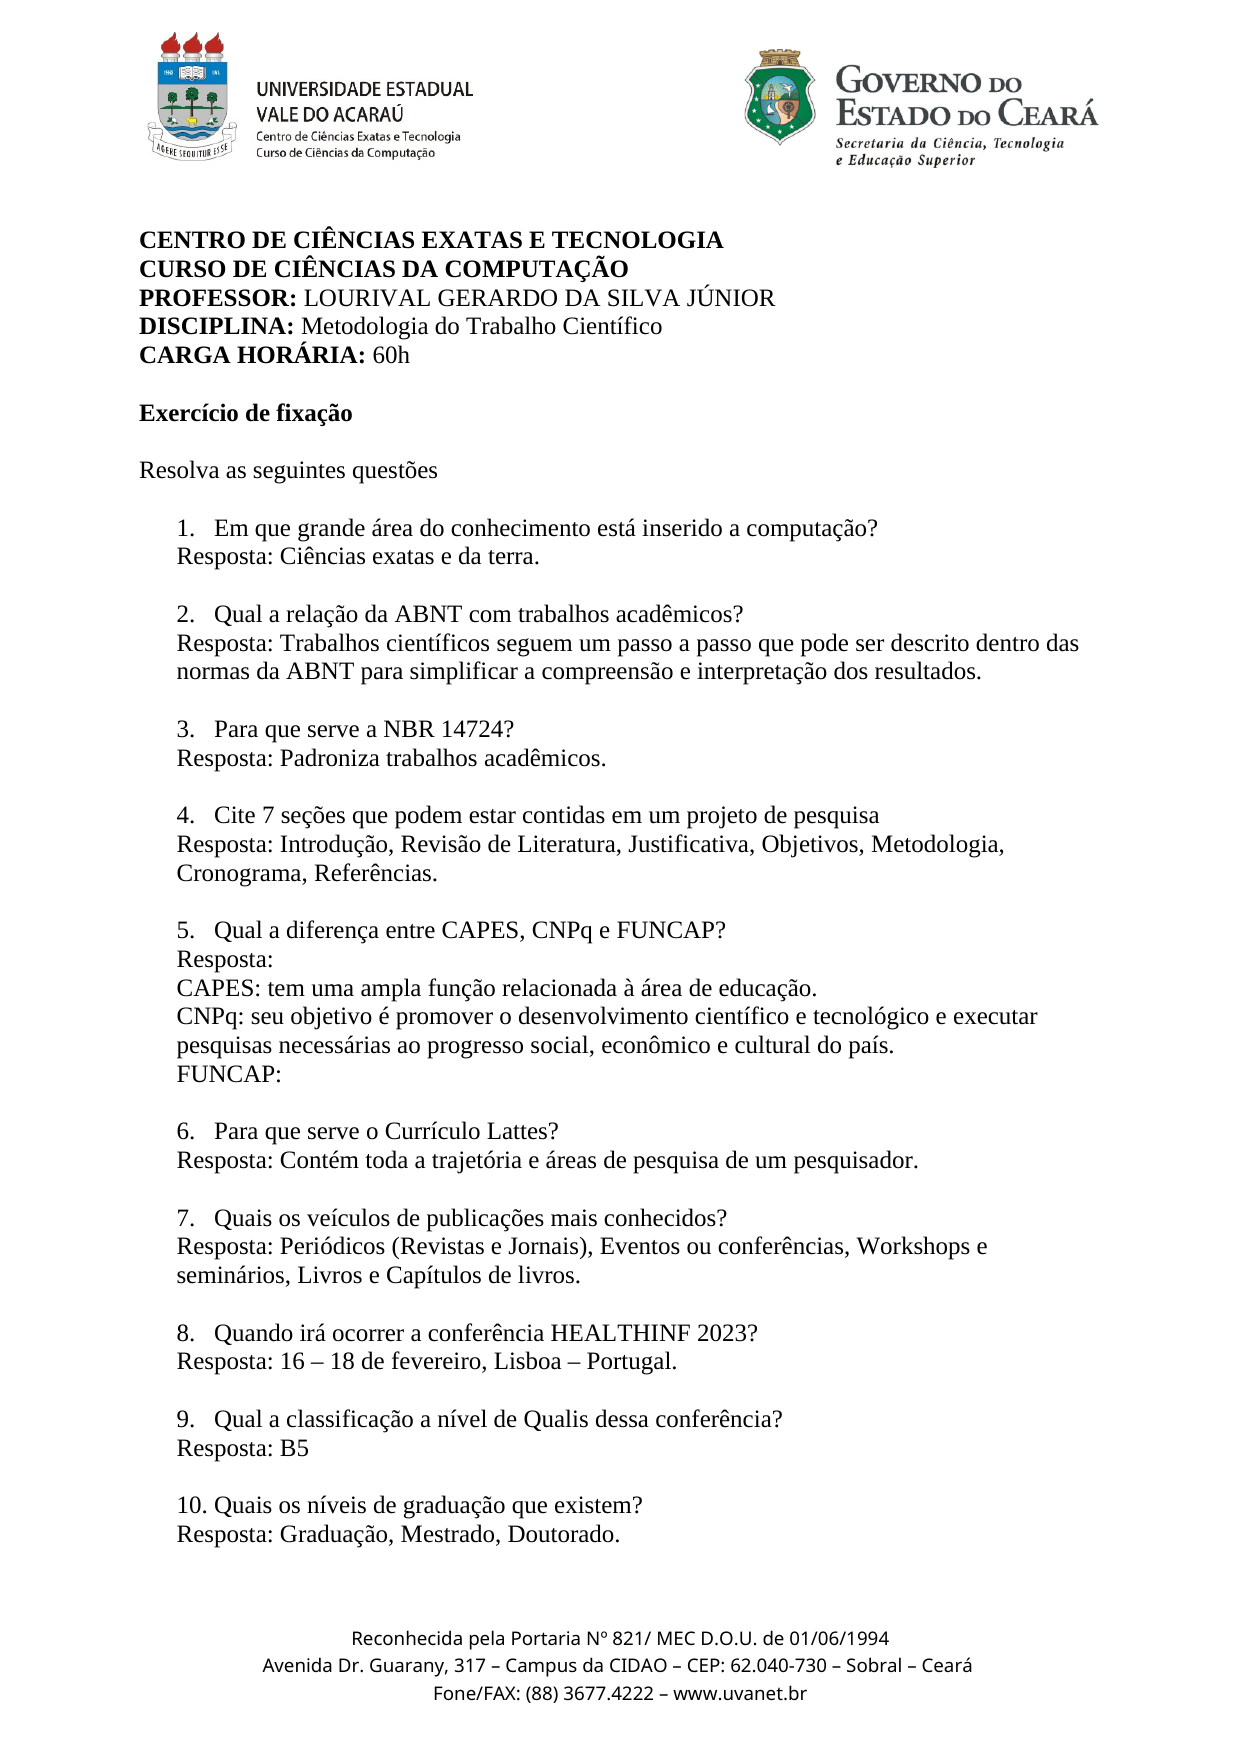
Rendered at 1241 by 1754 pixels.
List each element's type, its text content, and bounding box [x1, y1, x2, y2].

text CAPES: tem uma ampla função relacionada à área de educação. [176, 973, 1101, 1001]
text DISCIPLINA: Metodologia do Trabalho Científico [139, 311, 1101, 340]
picture [744, 49, 1099, 168]
text CENTRO DE CIÊNCIAS EXATAS E TECNOLOGIA [139, 225, 1101, 254]
list Em que grande área do conhecimento está inserido a computação? [176, 513, 1101, 541]
text Resposta: Contém toda a trajetória e áreas de pesquisa de um pesquisador. [176, 1145, 1101, 1174]
text Resposta: B5 [176, 1433, 1101, 1461]
text Exercício de fixação [139, 398, 1101, 426]
list Qual a relação da ABNT com trabalhos acadêmicos? [176, 599, 1101, 628]
text PROFESSOR: LOURIVAL GERARDO DA SILVA JÚNIOR [139, 283, 1101, 311]
text Resposta: Introdução, Revisão de Literatura, Justificativa, Objetivos, Metodologia, Cronograma, Referências. [176, 829, 1101, 886]
text Resposta: Ciências exatas e da terra. [176, 541, 1101, 570]
text Resolva as seguintes questões [139, 455, 1101, 484]
text Resposta: Graduação, Mestrado, Doutorado. [176, 1519, 1101, 1548]
text CNPq: seu objetivo é promover o desenvolvimento científico e tecnológico e executar pesquisas necessárias ao progresso social, econômico e cultural do país. [176, 1001, 1101, 1059]
list Cite 7 seções que podem estar contidas em um projeto de pesquisa [176, 800, 1101, 829]
list Quais os níveis de graduação que existem? [176, 1490, 1101, 1519]
text Resposta: 16 – 18 de fevereiro, Lisboa – Portugal. [176, 1346, 1101, 1375]
text CURSO DE CIÊNCIAS DA COMPUTAÇÃO [139, 254, 1101, 283]
text Resposta: Trabalhos científicos seguem um passo a passo que pode ser descrito dentro das normas da ABNT para simplificar a compreensão e interpretação dos resultados. [176, 628, 1101, 685]
list Para que serve a NBR 14724? [176, 714, 1101, 743]
list Qual a diferença entre CAPES, CNPq e FUNCAP? [176, 915, 1101, 944]
picture [147, 32, 473, 161]
text FUNCAP: [176, 1059, 1101, 1088]
text Resposta: [176, 944, 1101, 973]
list Para que serve o Currículo Lattes? [176, 1116, 1101, 1145]
list Qual a classificação a nível de Qualis dessa conferência? [176, 1404, 1101, 1433]
text Resposta: Padroniza trabalhos acadêmicos. [176, 743, 1101, 771]
list Quando irá ocorrer a conferência HEALTHINF 2023? [176, 1318, 1101, 1346]
text CARGA HORÁRIA: 60h [139, 340, 1101, 369]
text Resposta: Periódicos (Revistas e Jornais), Eventos ou conferências, Workshops e seminários, Livros e Capítulos de livros. [176, 1231, 1101, 1289]
list Quais os veículos de publicações mais conhecidos? [176, 1203, 1101, 1231]
